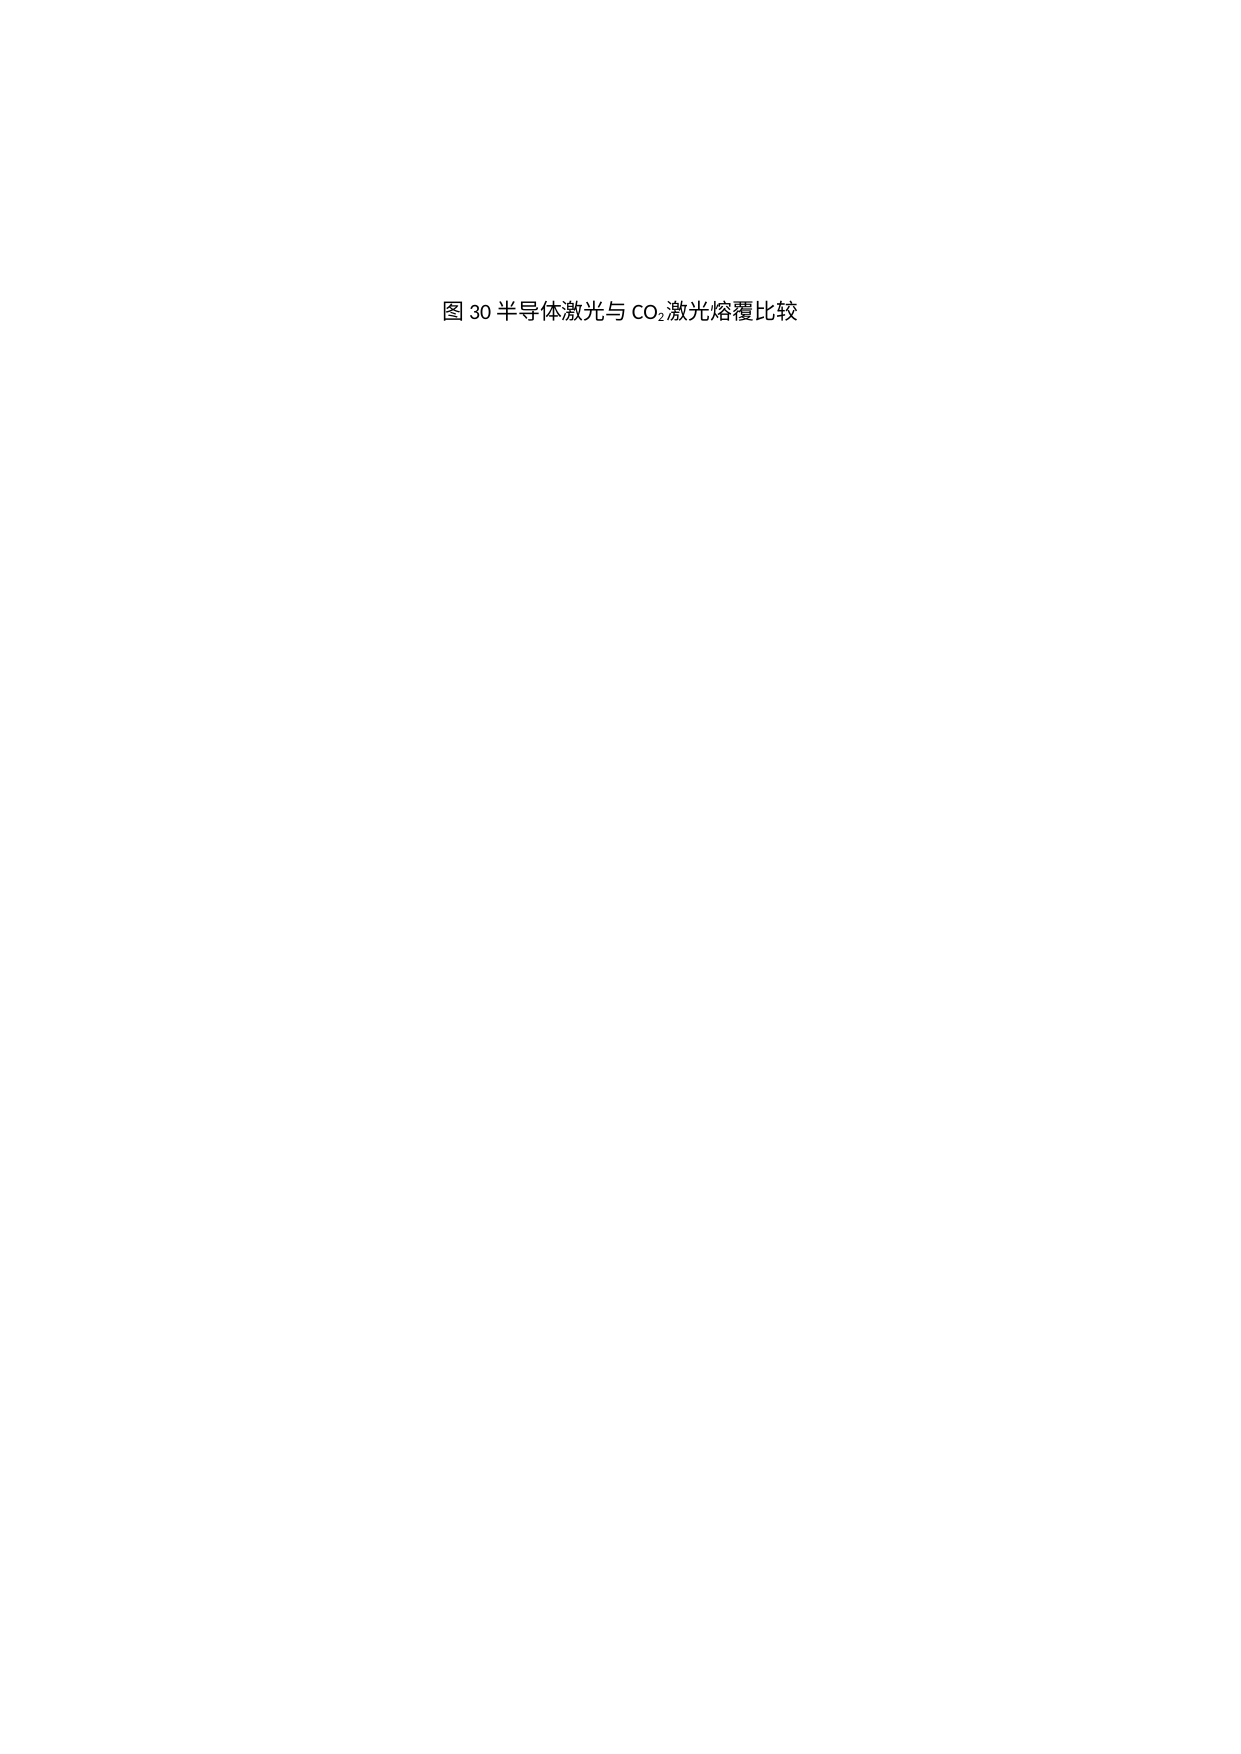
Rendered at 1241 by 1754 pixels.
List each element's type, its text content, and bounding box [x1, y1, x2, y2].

text 图30 半导体激光与CO2激光熔覆比较 [187, 293, 1053, 326]
